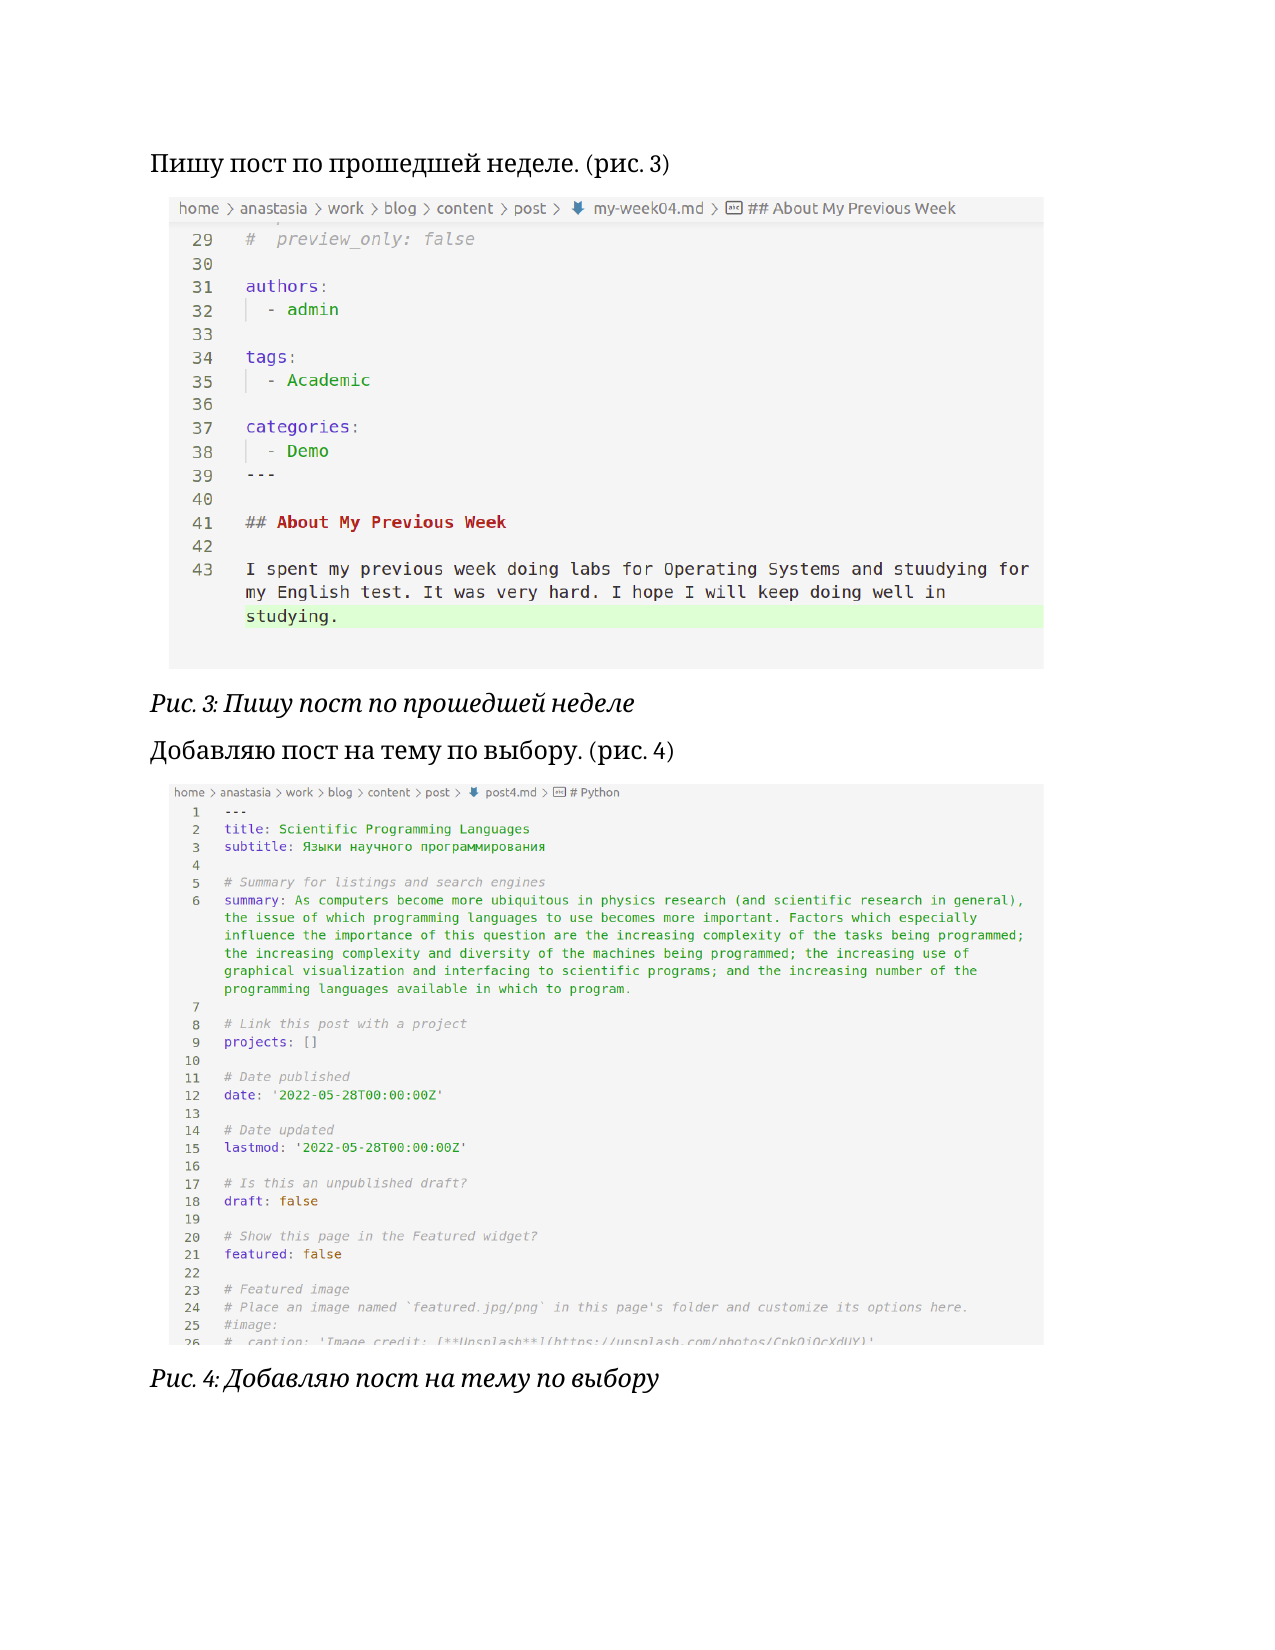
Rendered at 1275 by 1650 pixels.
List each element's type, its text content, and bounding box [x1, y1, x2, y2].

text Рис. 3: Пишу пост по прошедшей неделе [150, 690, 1125, 718]
text Рис. 4: Добавляю пост на тему по выбору [150, 1365, 1125, 1394]
picture [168, 197, 1044, 669]
text Добавляю пост на тему по выбору. (рис. 4) [150, 737, 1125, 766]
text Пишу пост по прошедшей неделе. (рис. 3) [150, 150, 1125, 179]
picture [168, 784, 1044, 1345]
